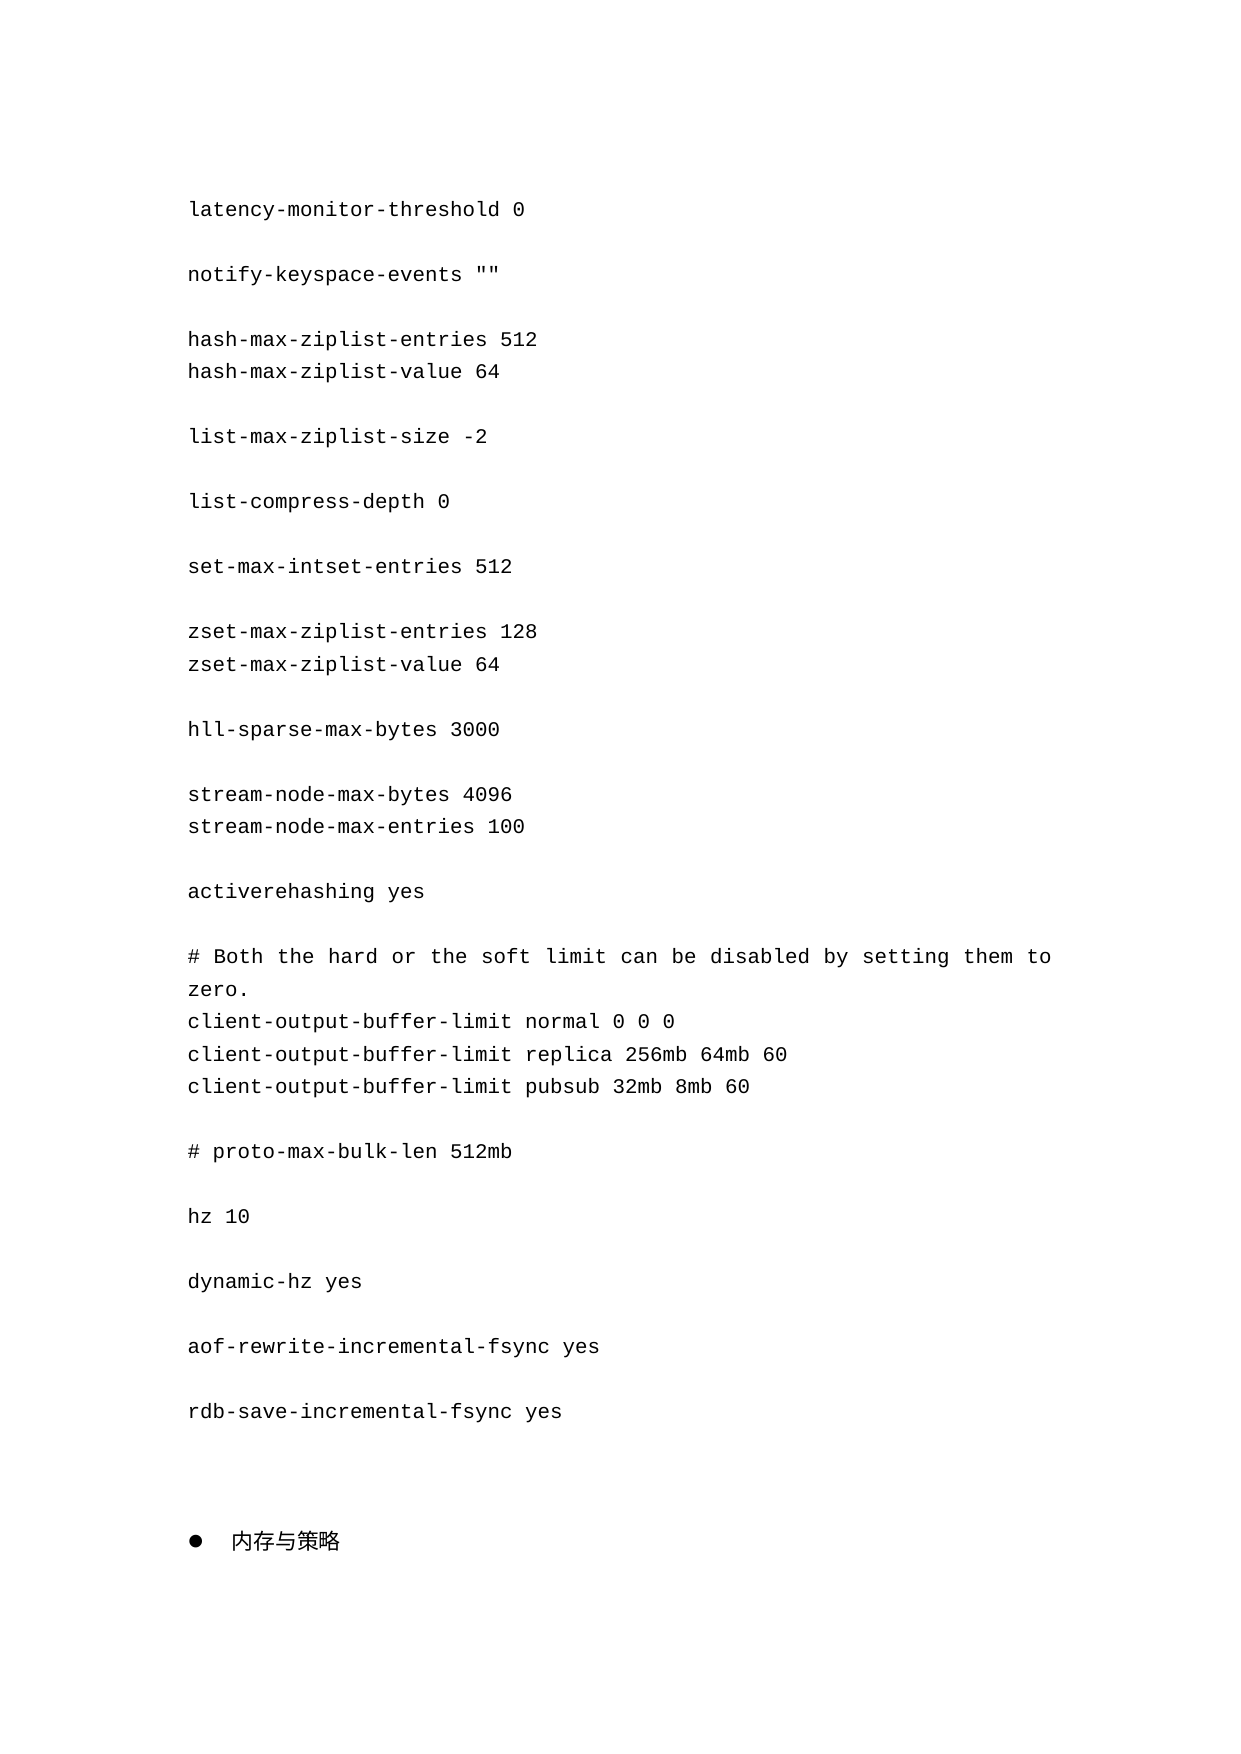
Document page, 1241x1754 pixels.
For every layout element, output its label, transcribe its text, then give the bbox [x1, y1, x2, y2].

text zset-max-ziplist-value 64 [187, 649, 1053, 682]
list 内存与策略 [187, 1524, 1053, 1556]
text client-output-buffer-limit normal 0 0 0 [187, 1007, 1053, 1039]
text notify-keyspace-events "" [187, 259, 1053, 292]
text stream-node-max-bytes 4096 [187, 779, 1053, 812]
text aof-rewrite-incremental-fsync yes [187, 1332, 1053, 1364]
text stream-node-max-entries 100 [187, 812, 1053, 844]
text list-compress-depth 0 [187, 487, 1053, 519]
text rdb-save-incremental-fsync yes [187, 1397, 1053, 1429]
text latency-monitor-threshold 0 [187, 194, 1053, 227]
text activerehashing yes [187, 877, 1053, 909]
text list-max-ziplist-size -2 [187, 422, 1053, 454]
text client-output-buffer-limit replica 256mb 64mb 60 [187, 1039, 1053, 1072]
text # Both the hard or the soft limit can be disabled by setting them to zero. [187, 942, 1053, 1007]
text hash-max-ziplist-value 64 [187, 357, 1053, 389]
text hll-sparse-max-bytes 3000 [187, 714, 1053, 747]
text hash-max-ziplist-entries 512 [187, 324, 1053, 357]
text set-max-intset-entries 512 [187, 552, 1053, 584]
text hz 10 [187, 1202, 1053, 1234]
text zset-max-ziplist-entries 128 [187, 617, 1053, 649]
text dynamic-hz yes [187, 1267, 1053, 1299]
text # proto-max-bulk-len 512mb [187, 1137, 1053, 1169]
text client-output-buffer-limit pubsub 32mb 8mb 60 [187, 1072, 1053, 1104]
